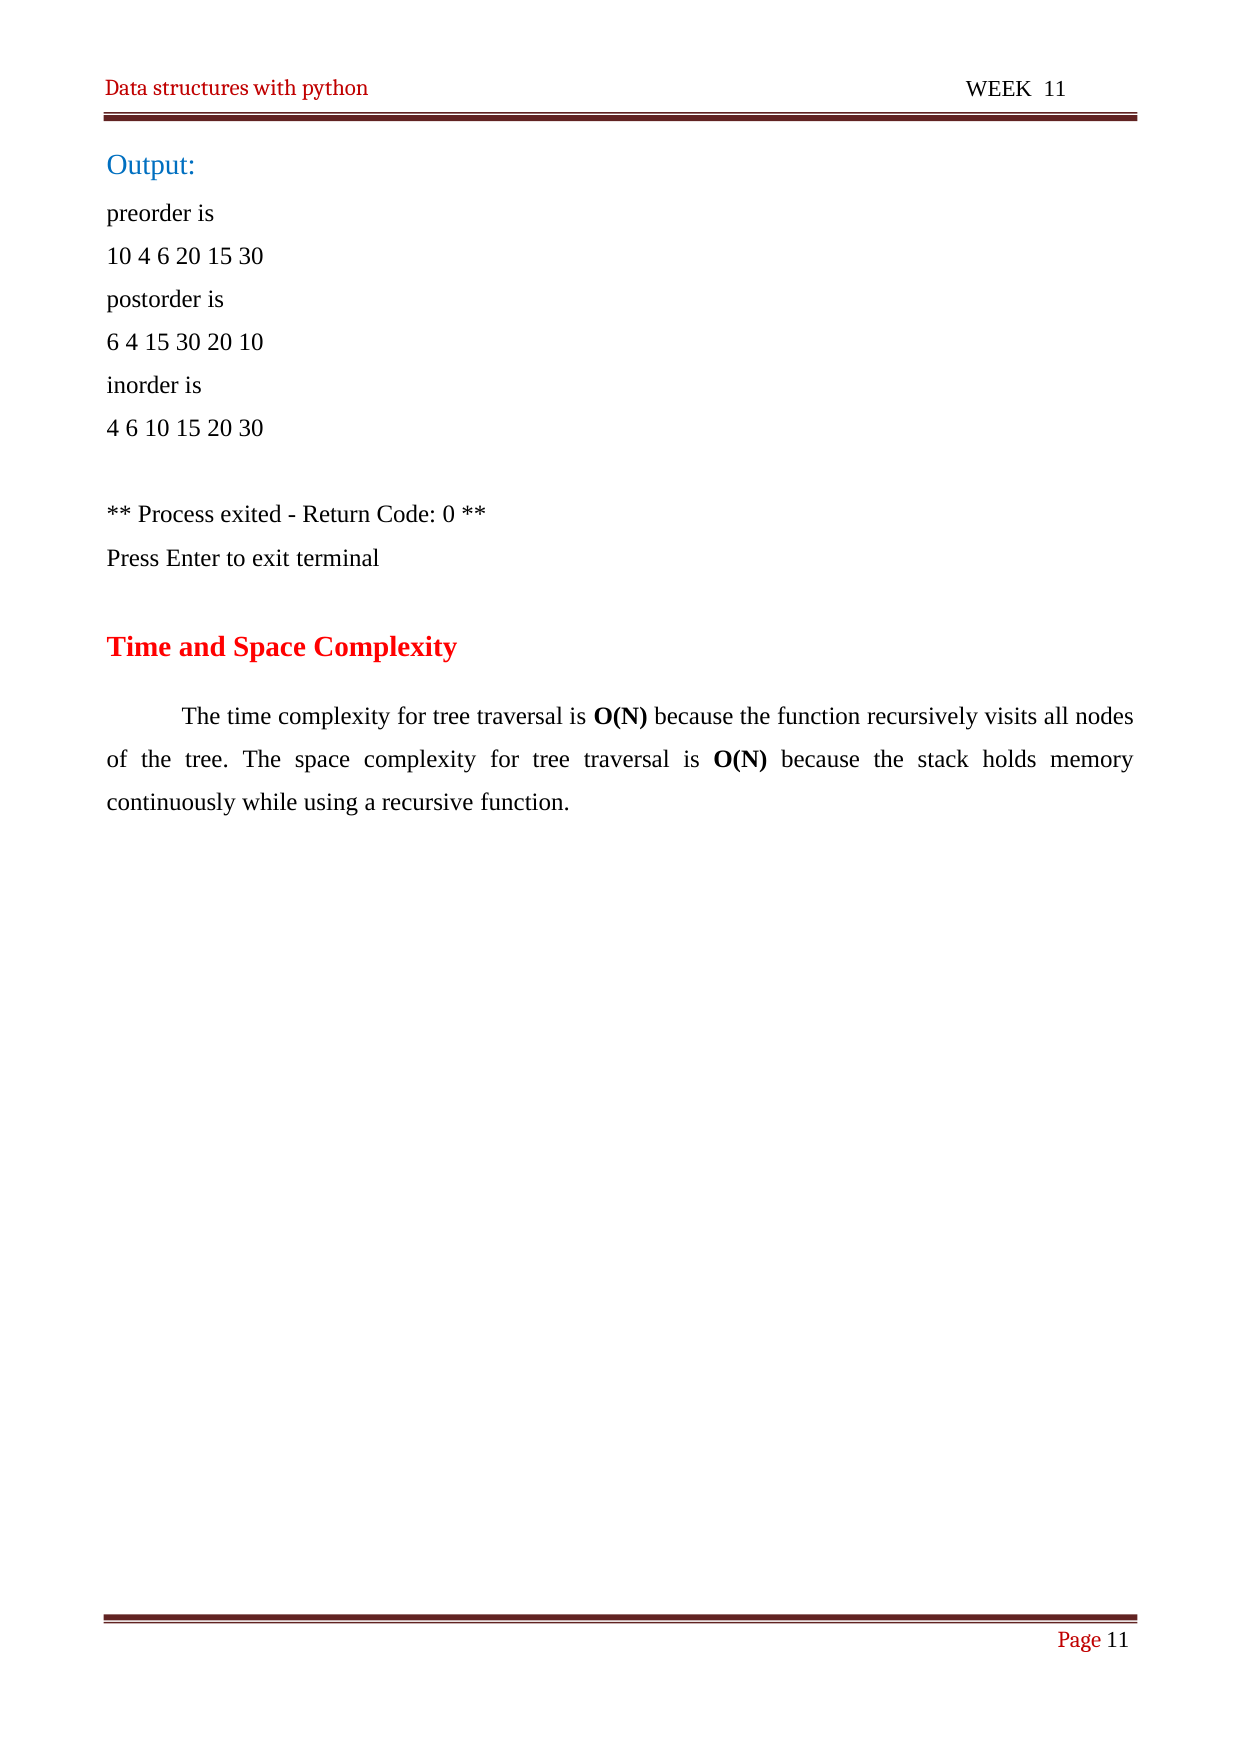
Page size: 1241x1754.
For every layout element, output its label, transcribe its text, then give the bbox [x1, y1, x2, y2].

text ** Process exited - Return Code: 0 ** Press Enter to exit terminal [106, 499, 488, 571]
text preorder is [106, 198, 1157, 226]
text 10 4 6 20 15 30 [106, 241, 1157, 269]
subtitle Time and Space Complexity [106, 629, 1157, 663]
text 4 6 10 15 20 30 [106, 413, 1157, 442]
text inorder is [106, 370, 1157, 399]
text postorder is [106, 284, 1157, 312]
text The time complexity for tree traversal is O(N) because the function recursively visits all nodes of the tree. The space complexity for tree traversal is O(N) because the stack holds memory continuously while using a recursive function. [106, 701, 1134, 816]
text 6 4 15 30 20 10 [106, 327, 1157, 355]
subtitle Output: [106, 147, 1157, 181]
